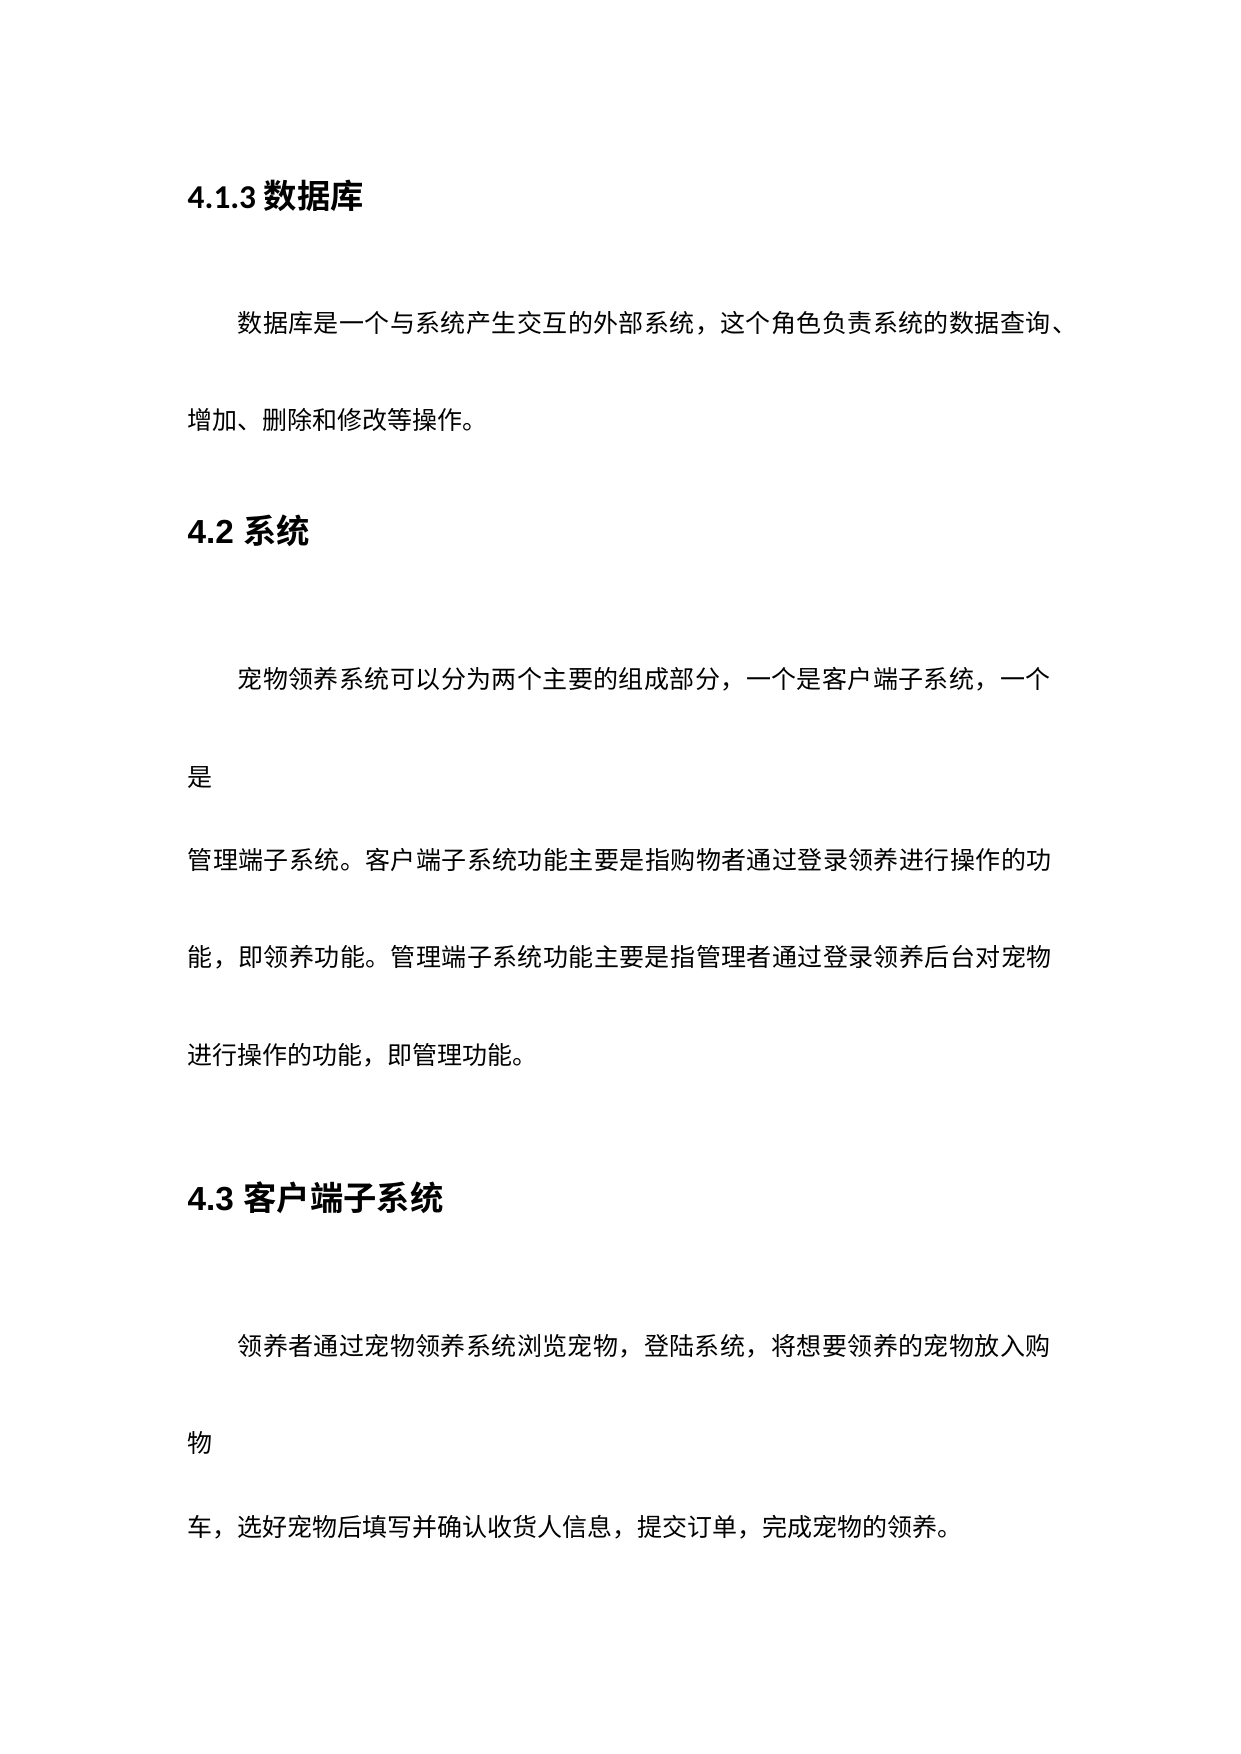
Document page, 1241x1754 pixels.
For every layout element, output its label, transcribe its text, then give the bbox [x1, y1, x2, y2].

subtitle 4.3 客户端子系统 [187, 1163, 1053, 1228]
text 车，选好宠物后填写并确认收货人信息，提交订单，完成宠物的领养。 [187, 1493, 1053, 1558]
text 宠物领养系统可以分为两个主要的组成部分，一个是客户端子系统，一个是 [187, 645, 1053, 808]
text 管理端子系统。客户端子系统功能主要是指购物者通过登录领养进行操作的功能，即领养功能。管理端子系统功能主要是指管理者通过登录领养后台对宠物进行操作的功能，即管理功能。 [187, 826, 1053, 1086]
text 数据库是一个与系统产生交互的外部系统，这个角色负责系统的数据查询、增加、删除和修改等操作。 [187, 289, 1053, 451]
subtitle 4.2 系统 [187, 496, 1053, 561]
subtitle 4.1.3 数据库 [187, 162, 1053, 227]
text 领养者通过宠物领养系统浏览宠物，登陆系统，将想要领养的宠物放入购物 [187, 1312, 1053, 1474]
